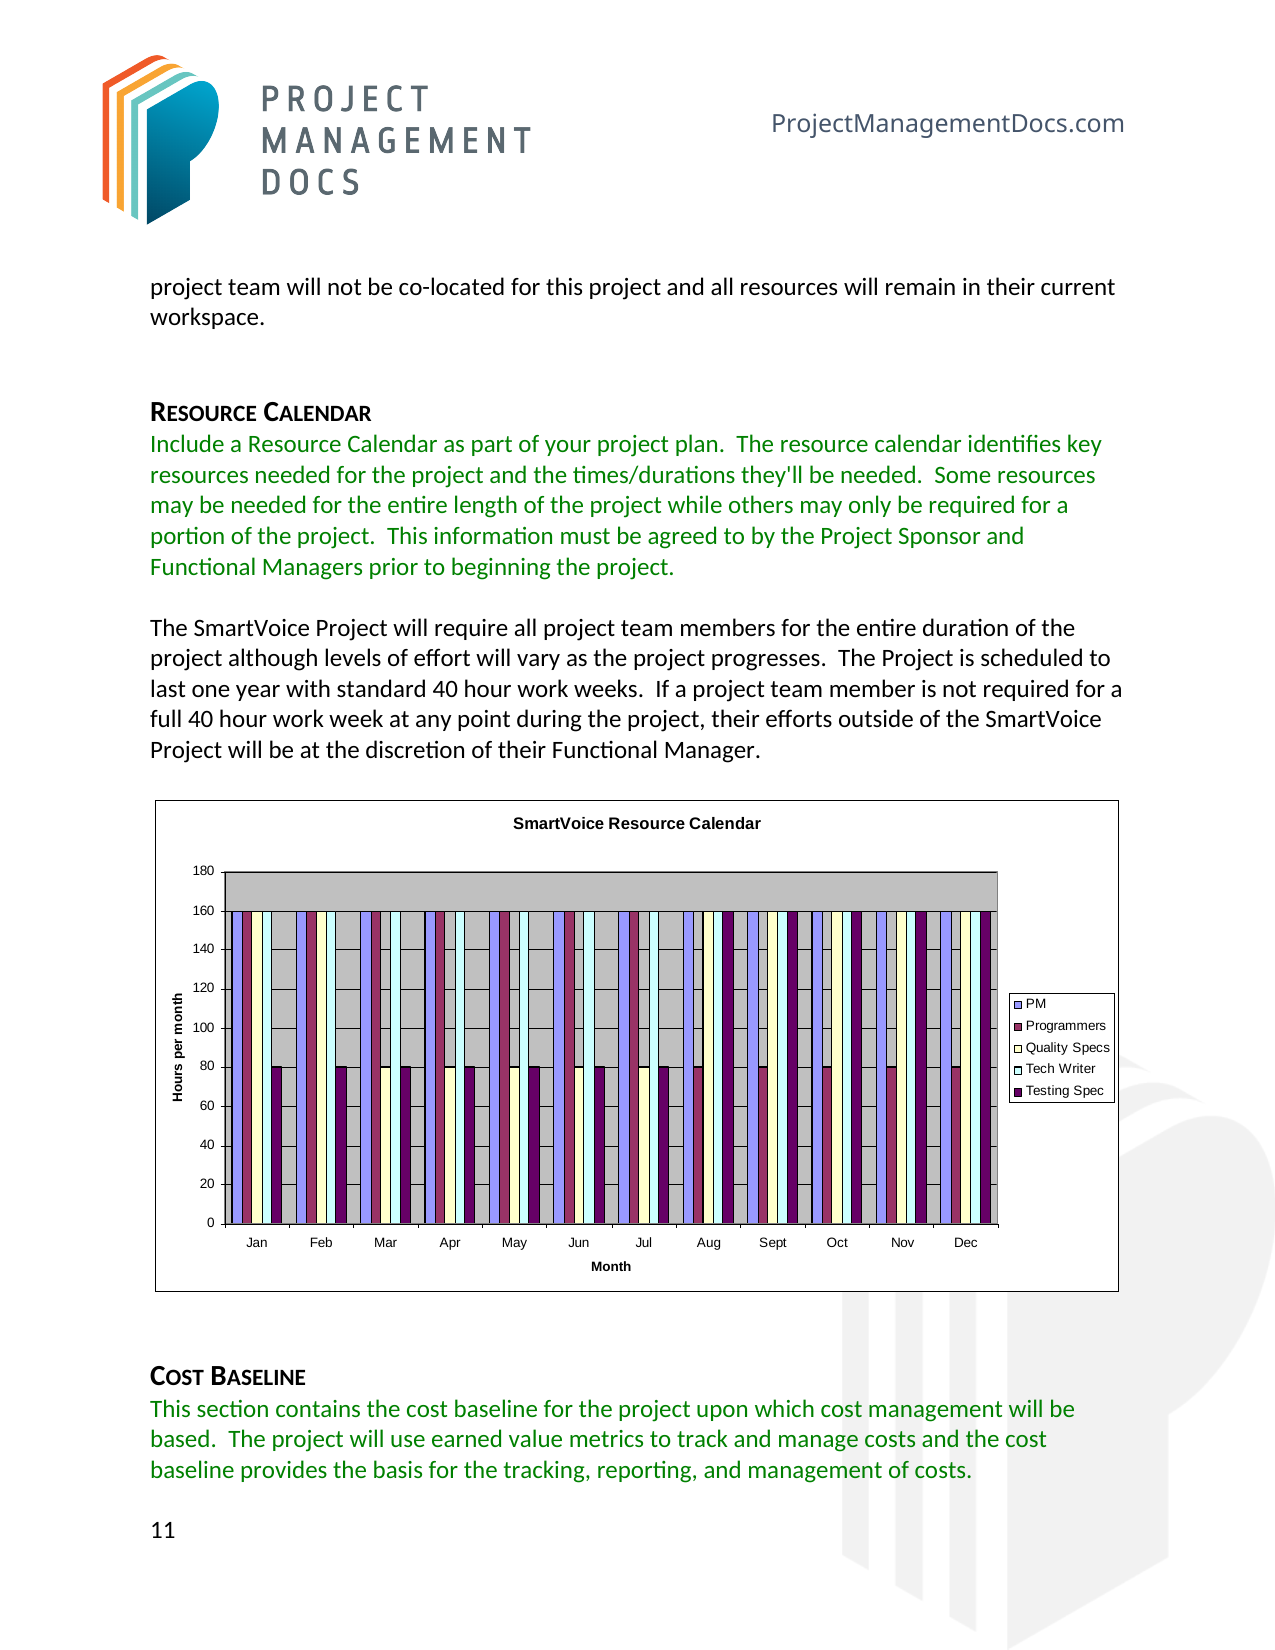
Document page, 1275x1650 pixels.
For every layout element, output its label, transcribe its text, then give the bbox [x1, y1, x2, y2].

picture [102, 55, 531, 225]
text The SmartVoice Project will require all project team members for the entire duration of the project although levels of effort will vary as the project progresses. The Project is scheduled to last one year with standard 40 hour work weeks. If a project team member is not required for a full 40 hour work week at any point during the project, their efforts outside of the SmartVoice Project will be at the discretion of their Functional Manager. [150, 612, 1125, 764]
subtitle Cost Baseline [150, 1357, 1125, 1393]
picture [842, 1021, 1275, 1650]
text This section contains the cost baseline for the project upon which cost management will be based. The project will use earned value metrics to track and manage costs and the cost baseline provides the basis for the tracking, reporting, and management of costs. [150, 1393, 1125, 1485]
subtitle Resource Calendar [150, 393, 1125, 429]
text Include a Resource Calendar as part of your project plan. The resource calendar identifies key resources needed for the project and the times/durations they'll be needed. Some resources may be needed for the entire length of the project while others may only be required for a portion of the project. This information must be agreed to by the Project Sponsor and Functional Managers prior to beginning the project. [150, 429, 1125, 581]
